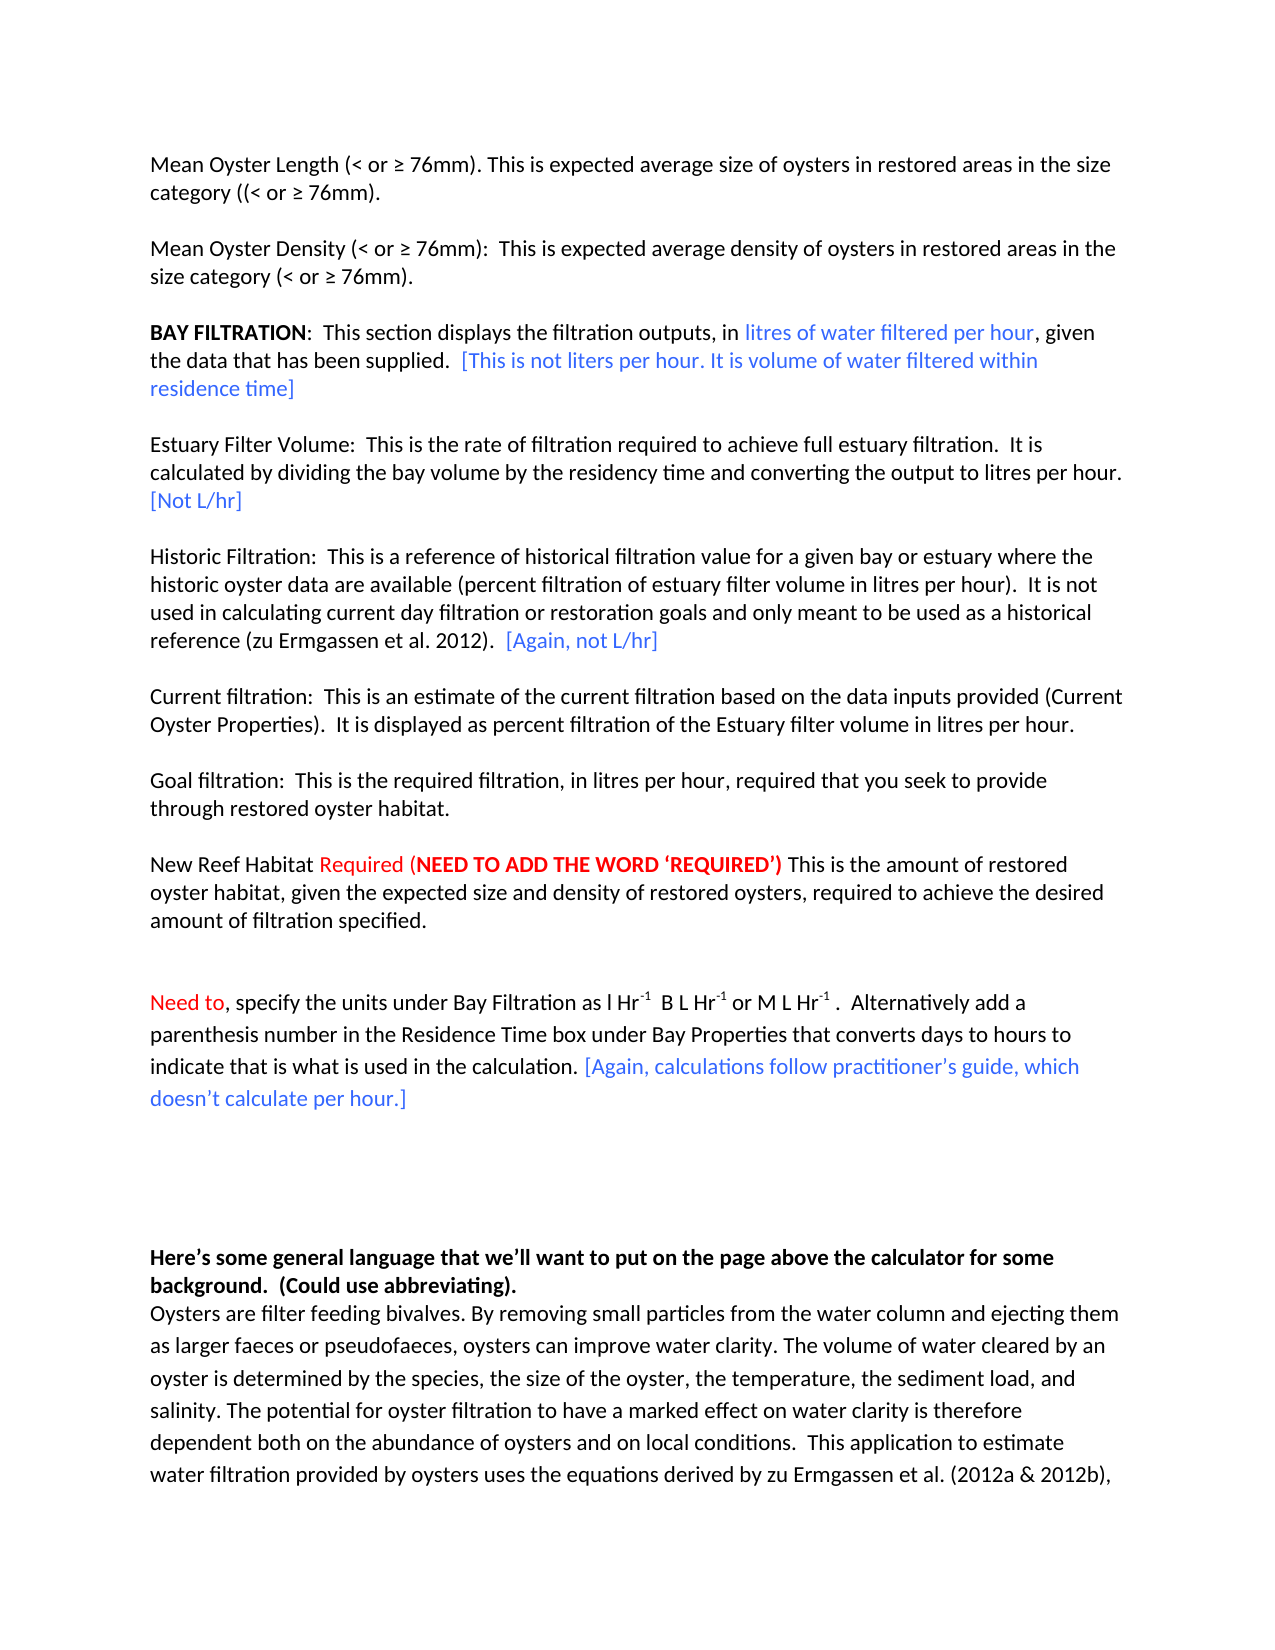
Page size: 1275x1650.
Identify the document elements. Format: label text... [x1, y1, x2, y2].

text Estuary Filter Volume: This is the rate of filtration required to achieve full estuary filtration. It is calculated by dividing the bay volume by the residency time and converting the output to litres per hour. [Not L/hr] [150, 430, 1125, 514]
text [150, 1299, 1125, 1488]
text Mean Oyster Density (< or ≥ 76mm): This is expected average density of oysters in restored areas in the size category (< or ≥ 76mm). [150, 234, 1125, 290]
text Here’s some general language that we’ll want to put on the page above the calculator for some background. (Could use abbreviating). [150, 1243, 1125, 1299]
text Current filtration: This is an estimate of the current filtration based on the data inputs provided (Current Oyster Properties). It is displayed as percent filtration of the Estuary filter volume in litres per hour. [150, 682, 1125, 738]
text Goal filtration: This is the required filtration, in litres per hour, required that you seek to provide through restored oyster habitat. [150, 766, 1125, 822]
text Historic Filtration: This is a reference of historical filtration value for a given bay or estuary where the historic oyster data are available (percent filtration of estuary filter volume in litres per hour). It is not used in calculating current day filtration or restoration goals and only meant to be used as a historical reference (zu Ermgassen et al. 2012). [Again, not L/hr] [150, 542, 1125, 654]
text Need to, specify the units under Bay Filtration as l Hr-1 B L Hr-1 or M L Hr-1 . Alternatively add a parenthesis number in the Residence Time box under Bay Properties that converts days to hours to indicate that is what is used in the calculation. [Again, calculations follow practitioner’s guide, which doesn’t calculate per hour.] [150, 988, 1125, 1112]
text Mean Oyster Length (< or ≥ 76mm). This is expected average size of oysters in restored areas in the size category ((< or ≥ 76mm). [150, 150, 1125, 206]
text New Reef Habitat Required (NEED TO ADD THE WORD ‘REQUIRED’) This is the amount of restored oyster habitat, given the expected size and density of restored oysters, required to achieve the desired amount of filtration specified. [150, 851, 1125, 934]
text BAY FILTRATION: This section displays the filtration outputs, in litres of water filtered per hour, given the data that has been supplied. [This is not liters per hour. It is volume of water filtered within residence time] [150, 318, 1125, 402]
